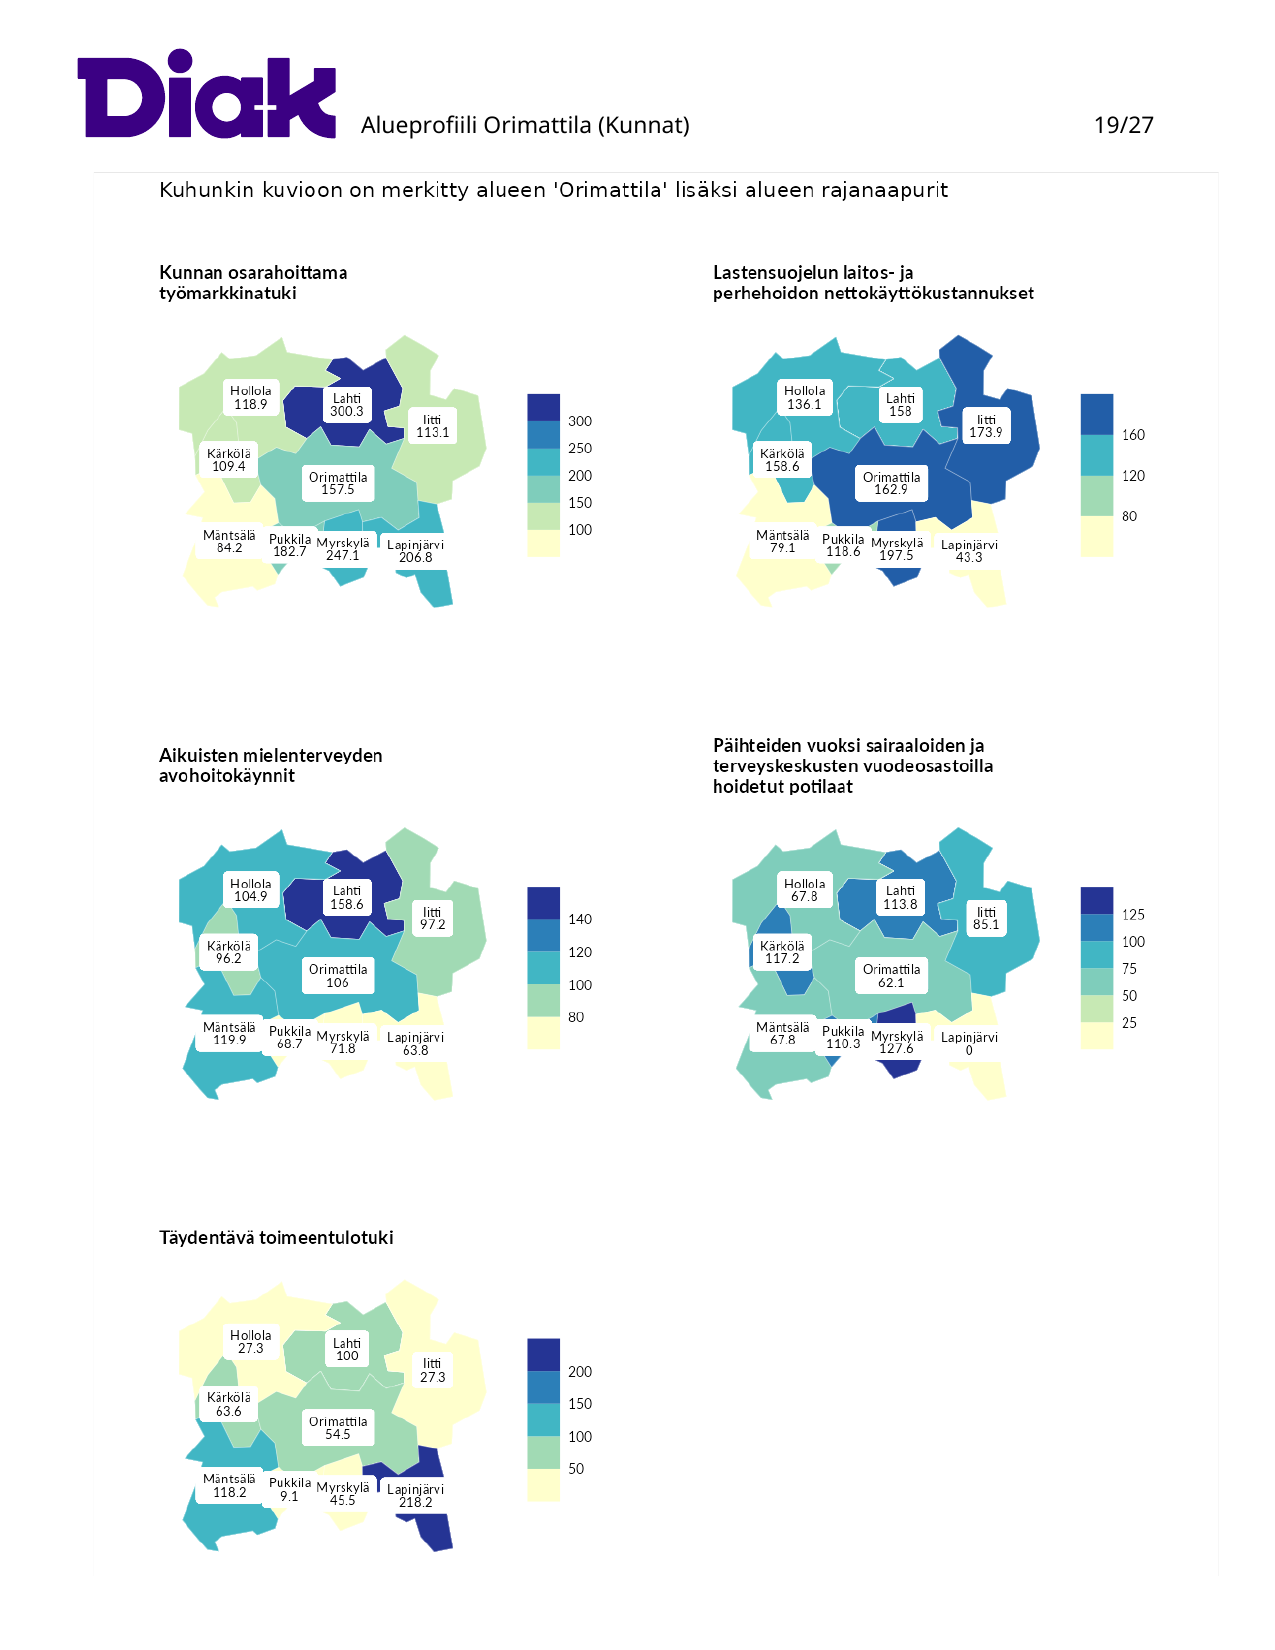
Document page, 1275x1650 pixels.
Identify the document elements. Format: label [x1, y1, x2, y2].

picture [93, 172, 1219, 1576]
